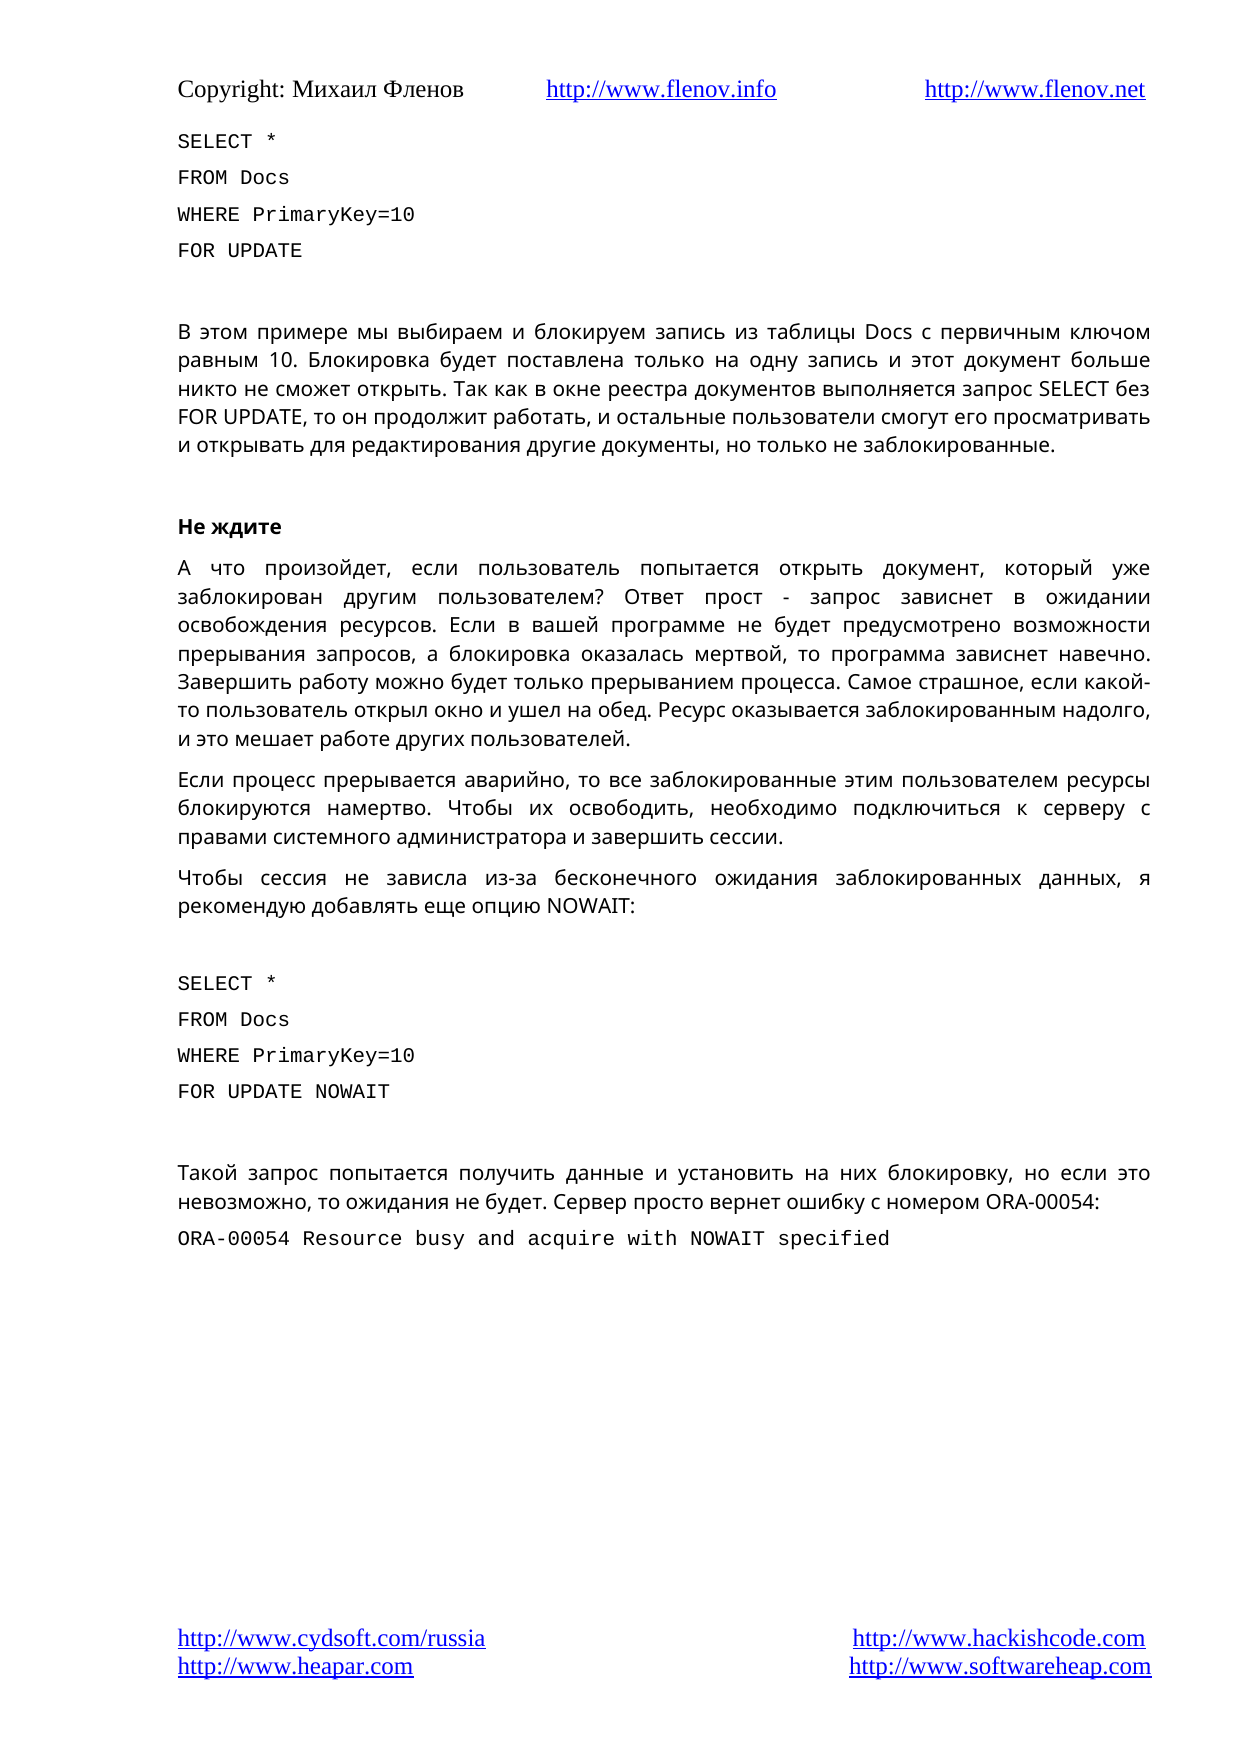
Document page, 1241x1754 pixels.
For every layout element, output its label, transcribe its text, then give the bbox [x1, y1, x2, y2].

text SELECT * [177, 973, 1152, 997]
text FROM Docs [177, 1009, 1152, 1033]
text Чтобы сессия не зависла из-за бесконечного ожидания заблокированных данных, я рекомендую добавлять еще опцию NOWAIT: [177, 863, 1152, 919]
text Не ждите [177, 512, 1152, 541]
text В этом примере мы выбираем и блокируем запись из таблицы Docs с первичным ключом равным 10. Блокировка будет поставлена только на одну запись и этот документ больше никто не сможет открыть. Так как в окне реестра документов выполняется запрос SELECT без FOR UPDATE, то он продолжит работать, и остальные пользователи смогут его просматривать и открывать для редактирования другие документы, но только не заблокированные. [177, 317, 1152, 459]
text SELECT * [177, 131, 1152, 155]
text Если процесс прерывается аварийно, то все заблокированные этим пользователем ресурсы блокируются намертво. Чтобы их освободить, необходимо подключиться к серверу с правами системного администратора и завершить сессии. [177, 765, 1152, 850]
text FROM Docs [177, 167, 1152, 191]
text WHERE PrimaryKey=10 [177, 1045, 1152, 1069]
text Такой запрос попытается получить данные и установить на них блокировку, но если это невозможно, то ожидания не будет. Сервер просто вернет ошибку с номером ORA-00054: [177, 1158, 1152, 1215]
text FOR UPDATE [177, 240, 1152, 263]
text ORA-00054 Resource busy and acquire with NOWAIT specified [177, 1228, 1152, 1252]
text А что произойдет, если пользователь попытается открыть документ, который уже заблокирован другим пользователем? Ответ прост - запрос зависнет в ожидании освобождения ресурсов. Если в вашей программе не будет предусмотрено возможности прерывания запросов, а блокировка оказалась мертвой, то программа зависнет навечно. Завершить работу можно будет только прерыванием процесса. Самое страшное, если какой-то пользователь открыл окно и ушел на обед. Ресурс оказывается заблокированным надолго, и это мешает работе других пользователей. [177, 553, 1152, 752]
text FOR UPDATE NOWAIT [177, 1081, 1152, 1105]
text WHERE PrimaryKey=10 [177, 203, 1152, 227]
